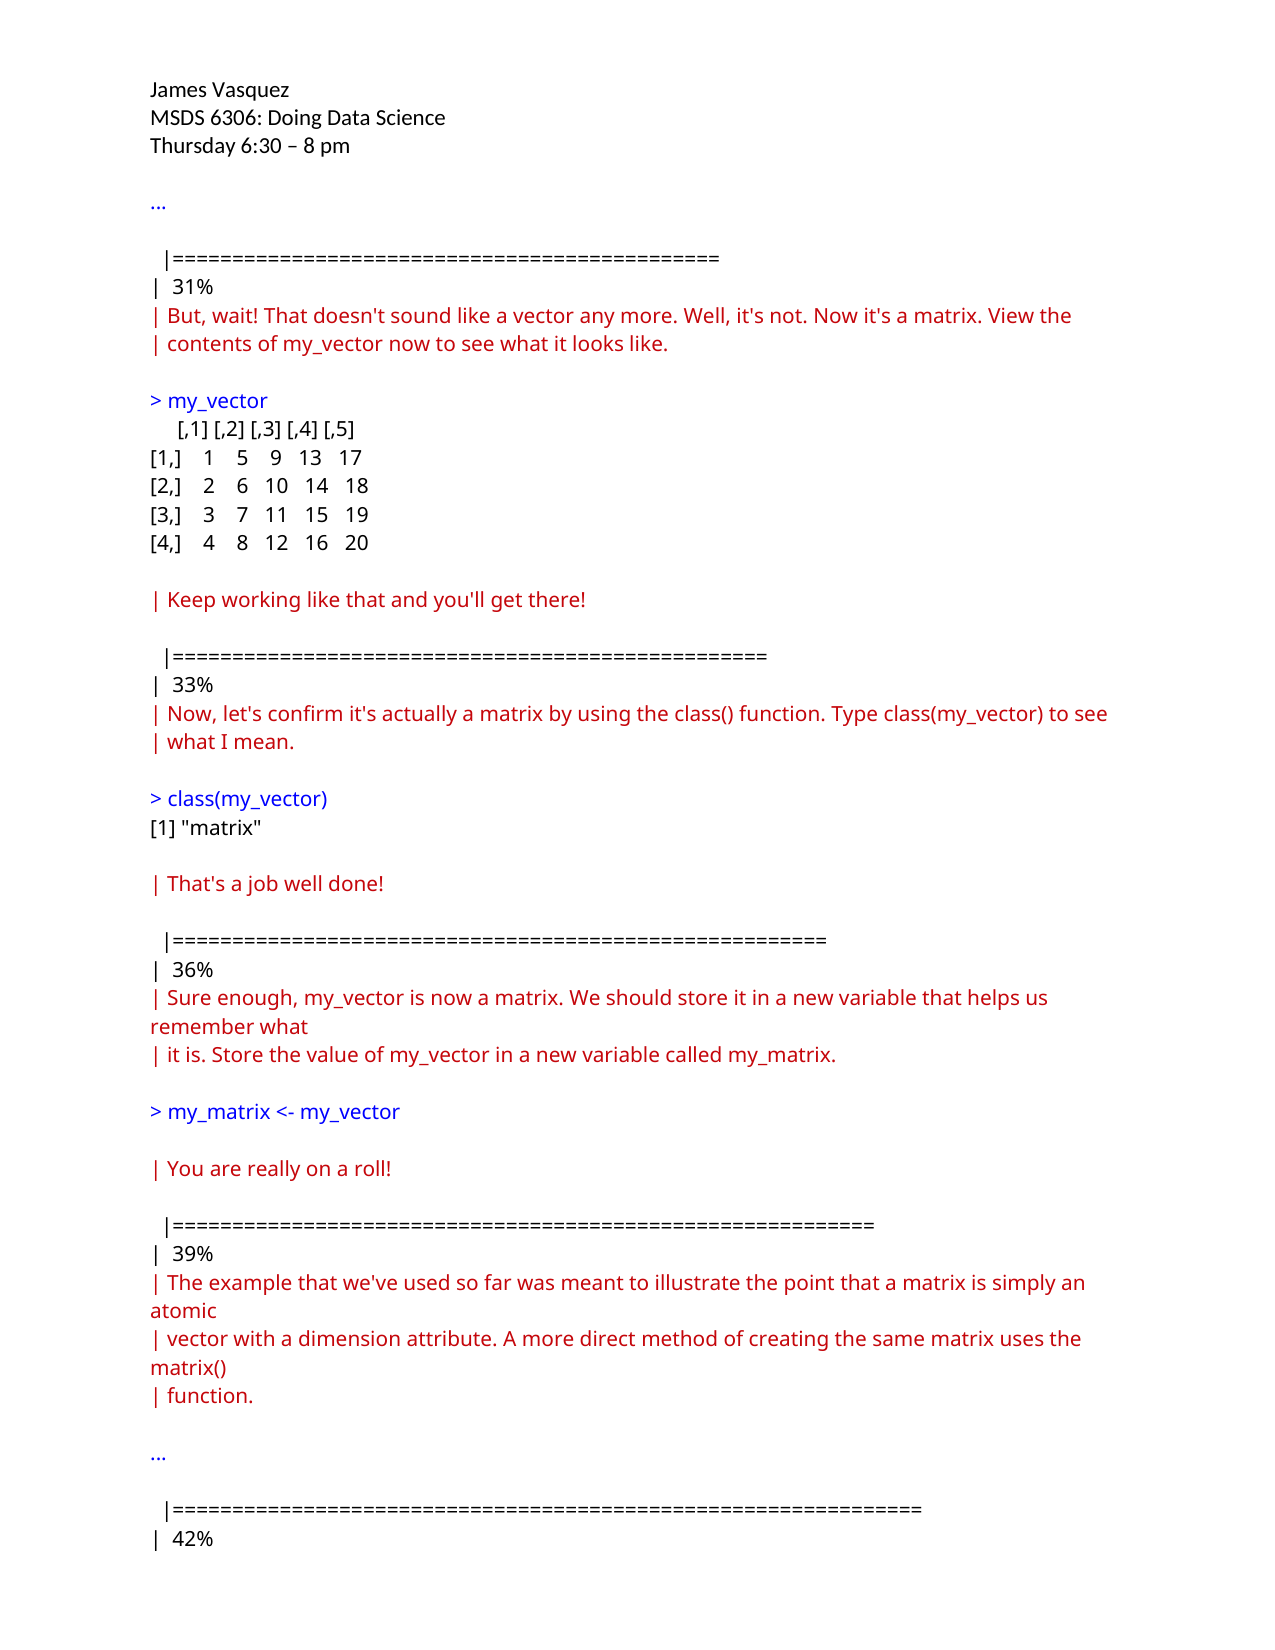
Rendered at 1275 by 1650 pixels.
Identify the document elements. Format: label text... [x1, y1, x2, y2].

text | what I mean. [150, 727, 1125, 756]
text | function. [150, 1381, 1125, 1410]
text [1,] 1 5 9 13 17 [150, 443, 1125, 471]
text | That's a job well done! [150, 869, 1125, 898]
text |================================================== | 33% [150, 642, 1125, 699]
text [3,] 3 7 11 15 19 [150, 500, 1125, 528]
text | Keep working like that and you'll get there! [150, 585, 1125, 614]
text |=============================================================== | 42% [150, 1495, 1125, 1552]
text [4,] 4 8 12 16 20 [150, 528, 1125, 557]
text | Sure enough, my_vector is now a matrix. We should store it in a new variable that helps us remember what [150, 983, 1125, 1040]
text | contents of my_vector now to see what it looks like. [150, 329, 1125, 358]
text > my_matrix <- my_vector [150, 1097, 1125, 1126]
text |======================================================= | 36% [150, 926, 1125, 983]
text [2,] 2 6 10 14 18 [150, 471, 1125, 500]
text > my_vector [150, 386, 1125, 414]
text | vector with a dimension attribute. A more direct method of creating the same matrix uses the matrix() [150, 1324, 1125, 1381]
text ... [150, 187, 1125, 216]
text [,1] [,2] [,3] [,4] [,5] [150, 414, 1125, 443]
text | But, wait! That doesn't sound like a vector any more. Well, it's not. Now it's a matrix. View the [150, 301, 1125, 329]
text |=========================================================== | 39% [150, 1211, 1125, 1268]
text |============================================== | 31% [150, 244, 1125, 301]
text | You are really on a roll! [150, 1154, 1125, 1182]
text > class(my_vector) [150, 784, 1125, 813]
text | The example that we've used so far was meant to illustrate the point that a matrix is simply an atomic [150, 1268, 1125, 1324]
text | it is. Store the value of my_vector in a new variable called my_matrix. [150, 1040, 1125, 1069]
text | Now, let's confirm it's actually a matrix by using the class() function. Type class(my_vector) to see [150, 699, 1125, 727]
text ... [150, 1438, 1125, 1467]
text [1] "matrix" [150, 813, 1125, 841]
